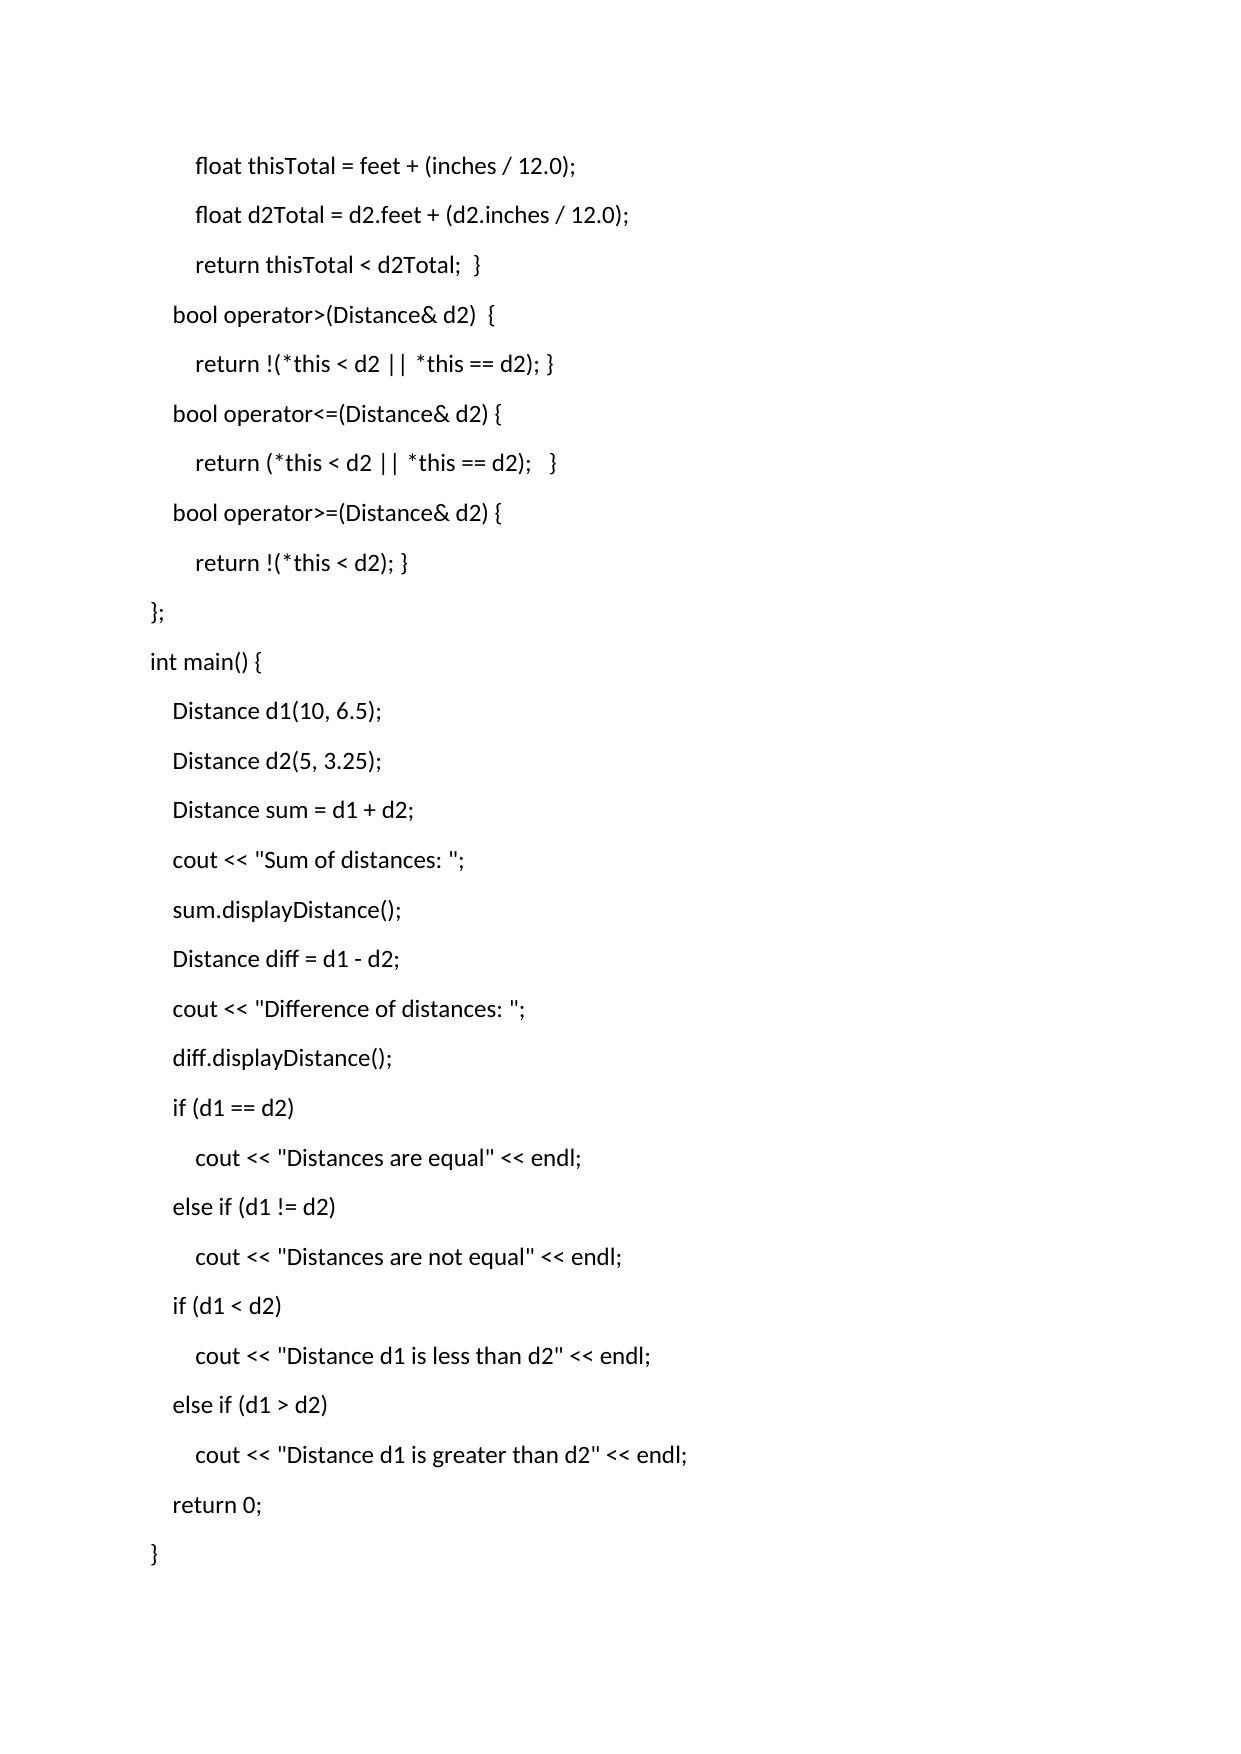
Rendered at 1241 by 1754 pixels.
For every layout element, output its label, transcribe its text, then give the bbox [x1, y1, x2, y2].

text cout << "Difference of distances: "; [150, 993, 1090, 1023]
text Distance d1(10, 6.5); [150, 695, 1090, 726]
text cout << "Sum of distances: "; [150, 844, 1090, 875]
text cout << "Distance d1 is greater than d2" << endl; [150, 1439, 1090, 1470]
text Distance d2(5, 3.25); [150, 745, 1090, 776]
text Distance sum = d1 + d2; [150, 794, 1090, 825]
text bool operator<=(Distance& d2) { [150, 398, 1090, 428]
text return thisTotal < d2Total; } [150, 249, 1090, 280]
text return !(*this < d2); } [150, 547, 1090, 577]
text return (*this < d2 || *this == d2); } [150, 447, 1090, 478]
text int main() { [150, 646, 1090, 676]
text Distance diff = d1 - d2; [150, 943, 1090, 974]
text cout << "Distances are equal" << endl; [150, 1142, 1090, 1172]
text }; [150, 596, 1090, 627]
text bool operator>=(Distance& d2) { [150, 497, 1090, 528]
text } [150, 1538, 1090, 1569]
text bool operator>(Distance& d2) { [150, 299, 1090, 329]
text cout << "Distance d1 is less than d2" << endl; [150, 1340, 1090, 1371]
text float thisTotal = feet + (inches / 12.0); [150, 150, 1090, 181]
text diff.displayDistance(); [150, 1042, 1090, 1073]
text cout << "Distances are not equal" << endl; [150, 1241, 1090, 1271]
text return 0; [150, 1489, 1090, 1519]
text else if (d1 > d2) [150, 1389, 1090, 1420]
text if (d1 == d2) [150, 1092, 1090, 1123]
text else if (d1 != d2) [150, 1191, 1090, 1222]
text sum.displayDistance(); [150, 894, 1090, 924]
text return !(*this < d2 || *this == d2); } [150, 348, 1090, 379]
text if (d1 < d2) [150, 1290, 1090, 1321]
text float d2Total = d2.feet + (d2.inches / 12.0); [150, 199, 1090, 230]
